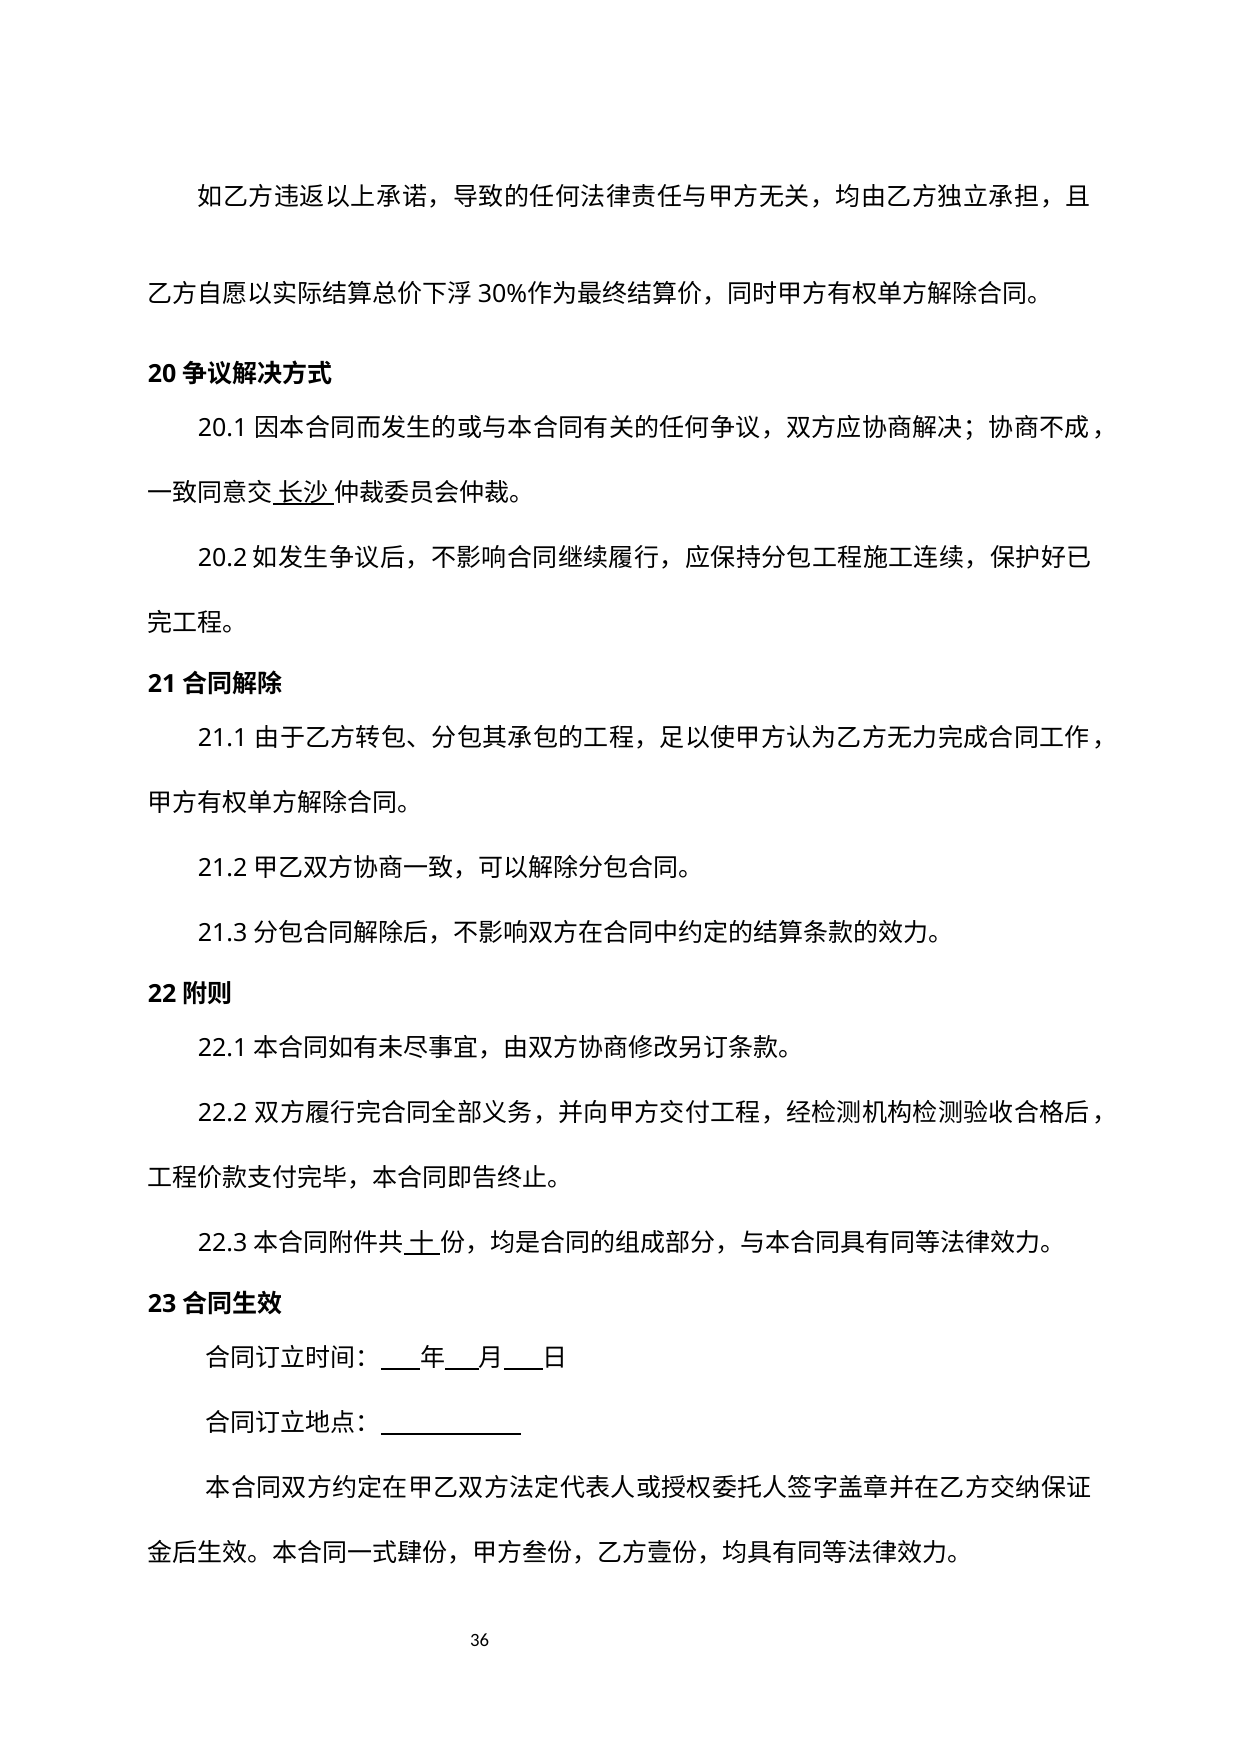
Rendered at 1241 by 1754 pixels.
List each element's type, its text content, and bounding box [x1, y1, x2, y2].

text 22.2 双方履行完合同全部义务，并向甲方交付工程，经检测机构检测验收合格后，工程价款支付完毕，本合同即告终止。 [148, 1078, 1093, 1208]
subtitle 22 附则 [148, 963, 1093, 1013]
text 22.1 本合同如有未尽事宜，由双方协商修改另订条款。 [148, 1013, 1093, 1078]
text 21.2 甲乙双方协商一致，可以解除分包合同。 [148, 833, 1093, 898]
subtitle 23 合同生效 [148, 1273, 1093, 1323]
text 20.2如发生争议后，不影响合同继续履行，应保持分包工程施工连续，保护好已完工程。 [148, 523, 1093, 653]
subtitle 20 争议解决方式 [148, 343, 1093, 393]
text 合同订立地点： [148, 1388, 1093, 1453]
text 20.1 因本合同而发生的或与本合同有关的任何争议，双方应协商解决；协商不成，一致同意交 长沙 仲裁委员会仲裁。 [148, 393, 1093, 523]
subtitle 21 合同解除 [148, 653, 1093, 703]
text 如乙方违返以上承诺，导致的任何法律责任与甲方无关，均由乙方独立承担，且乙方自愿以实际结算总价下浮30%作为最终结算价，同时甲方有权单方解除合同。 [148, 162, 1093, 324]
text 合同订立时间： 年 月 日 [148, 1323, 1093, 1388]
text 21.3 分包合同解除后，不影响双方在合同中约定的结算条款的效力。 [148, 898, 1093, 963]
text 22.3 本合同附件共 十 份，均是合同的组成部分，与本合同具有同等法律效力。 [148, 1208, 1093, 1273]
text 21.1 由于乙方转包、分包其承包的工程，足以使甲方认为乙方无力完成合同工作，甲方有权单方解除合同。 [148, 703, 1093, 833]
text 本合同双方约定在甲乙双方法定代表人或授权委托人签字盖章并在乙方交纳保证金后生效。本合同一式肆份，甲方叁份，乙方壹份，均具有同等法律效力。 [148, 1453, 1093, 1583]
